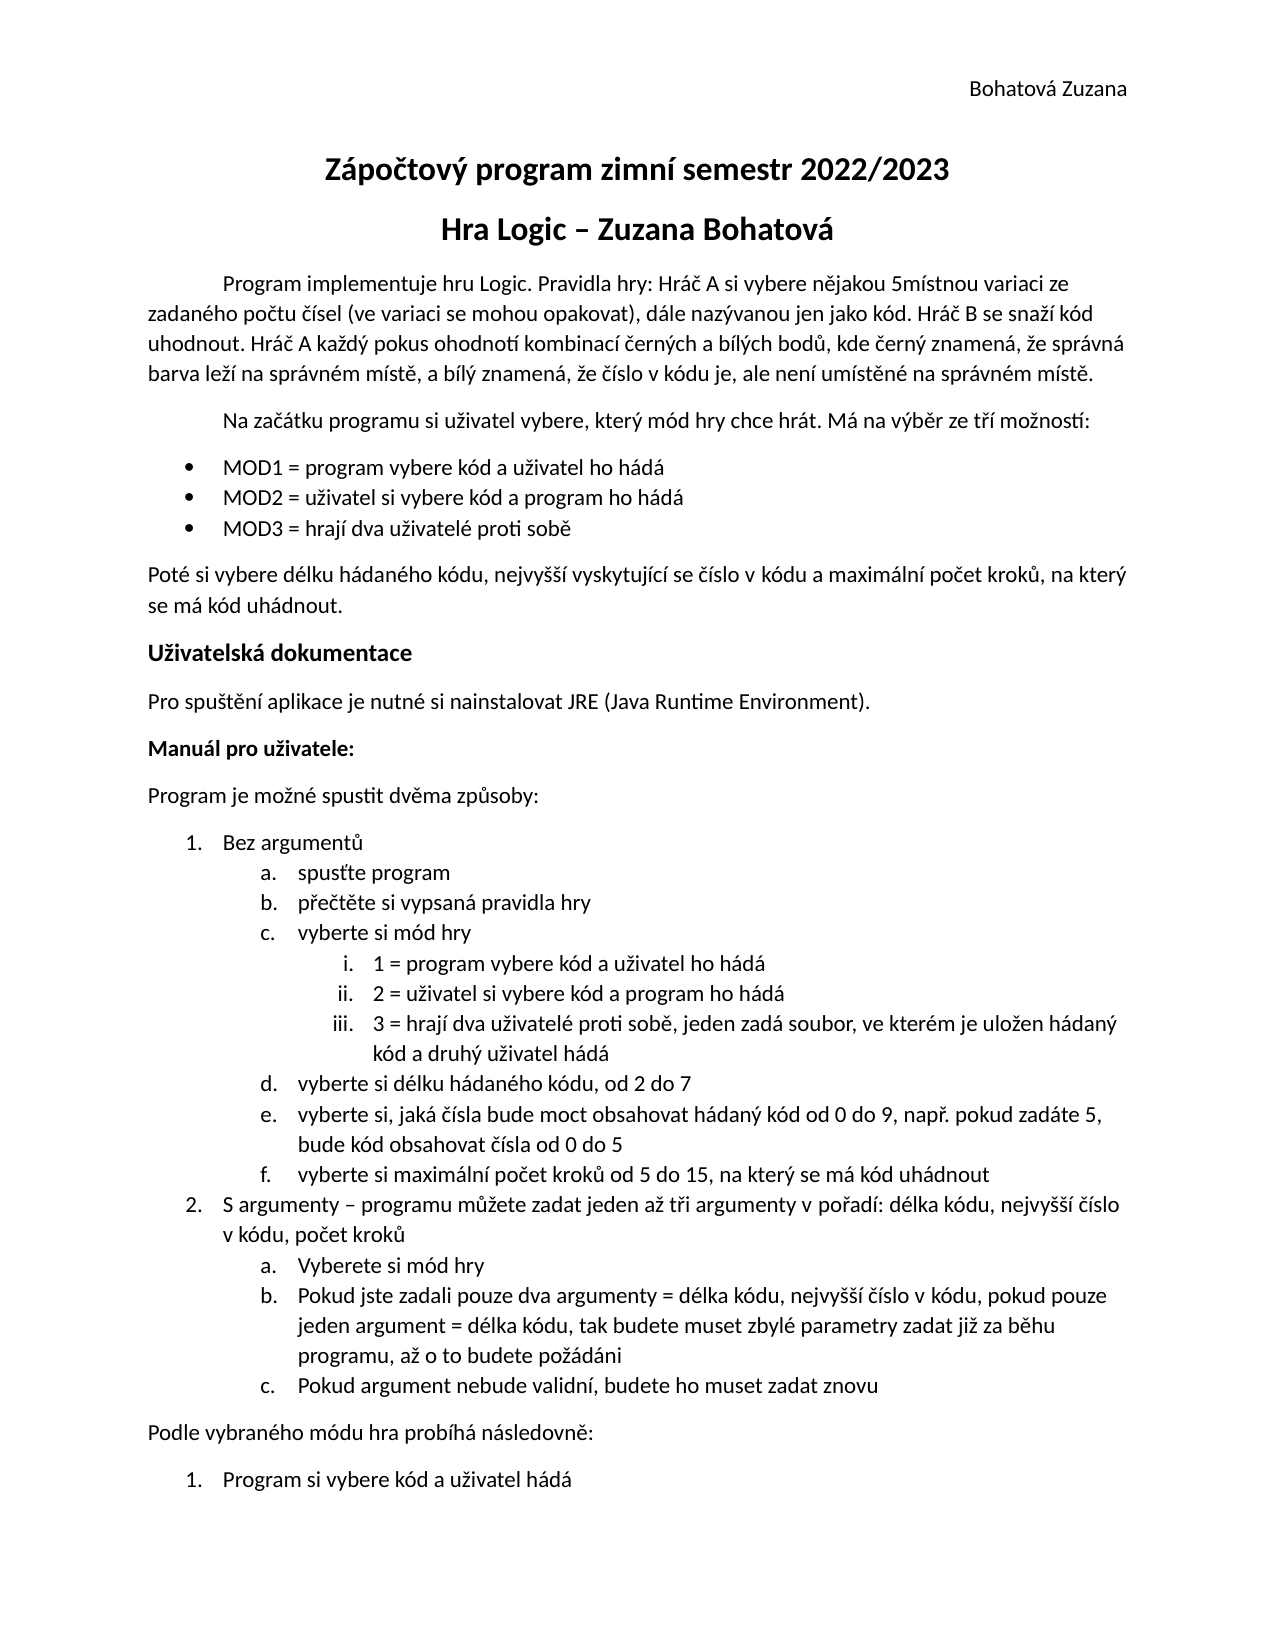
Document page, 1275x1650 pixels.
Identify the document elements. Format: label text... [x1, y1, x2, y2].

list přečtěte si vypsaná pravidla hry [260, 888, 1127, 916]
text Manuál pro uživatele: [148, 734, 1127, 762]
list vyberte si, jaká čísla bude moct obsahovat hádaný kód od 0 do 9, např. pokud zadáte 5, bude kód obsahovat čísla od 0 do 5 [260, 1100, 1127, 1158]
list 3 = hrají dva uživatelé proti sobě, jeden zadá soubor, ve kterém je uložen hádaný kód a druhý uživatel hádá [354, 1009, 1127, 1067]
text Hra Logic – Zuzana Bohatová [148, 208, 1127, 249]
list Pokud argument nebude validní, budete ho muset zadat znovu [260, 1372, 1127, 1399]
list MOD2 = uživatel si vybere kód a program ho hádá [185, 483, 1127, 511]
list Bez argumentů [185, 828, 1127, 856]
list vyberte si délku hádaného kódu, od 2 do 7 [260, 1069, 1127, 1097]
list MOD3 = hrají dva uživatelé proti sobě [185, 514, 1127, 542]
list 1 = program vybere kód a uživatel ho hádá [354, 949, 1127, 977]
list MOD1 = program vybere kód a uživatel ho hádá [185, 453, 1127, 481]
text Na začátku programu si uživatel vybere, který mód hry chce hrát. Má na výběr ze tří možností: [148, 406, 1127, 434]
text Zápočtový program zimní semestr 2022/2023 [148, 148, 1127, 188]
text Pro spuštění aplikace je nutné si nainstalovat JRE (Java Runtime Environment). [148, 687, 1127, 715]
list S argumenty – programu můžete zadat jeden až tři argumenty v pořadí: délka kódu, nejvyšší číslo v kódu, počet kroků [185, 1190, 1127, 1248]
text Poté si vybere délku hádaného kódu, nejvyšší vyskytující se číslo v kódu a maximální počet kroků, na který se má kód uhádnout. [148, 561, 1127, 619]
text Program je možné spustit dvěma způsoby: [148, 781, 1127, 809]
text Podle vybraného módu hra probíhá následovně: [148, 1418, 1127, 1446]
list vyberte si maximální počet kroků od 5 do 15, na který se má kód uhádnout [260, 1160, 1127, 1188]
list spusťte program [260, 858, 1127, 886]
list vyberte si mód hry [260, 918, 1127, 946]
text Uživatelská dokumentace [148, 638, 1127, 668]
text Program implementuje hru Logic. Pravidla hry: Hráč A si vybere nějakou 5místnou variaci ze zadaného počtu čísel (ve variaci se mohou opakovat), dále nazývanou jen jako kód. Hráč B se snaží kód uhodnout. Hráč A každý pokus ohodnotí kombinací černých a bílých bodů, kde černý znamená, že správná barva leží na správném místě, a bílý znamená, že číslo v kódu je, ale není umístěné na správném místě. [148, 269, 1127, 387]
list Vyberete si mód hry [260, 1251, 1127, 1279]
list Program si vybere kód a uživatel hádá [185, 1465, 1127, 1493]
list Pokud jste zadali pouze dva argumenty = délka kódu, nejvyšší číslo v kódu, pokud pouze jeden argument = délka kódu, tak budete muset zbylé parametry zadat již za běhu programu, až o to budete požádáni [260, 1281, 1127, 1369]
list 2 = uživatel si vybere kód a program ho hádá [354, 979, 1127, 1007]
